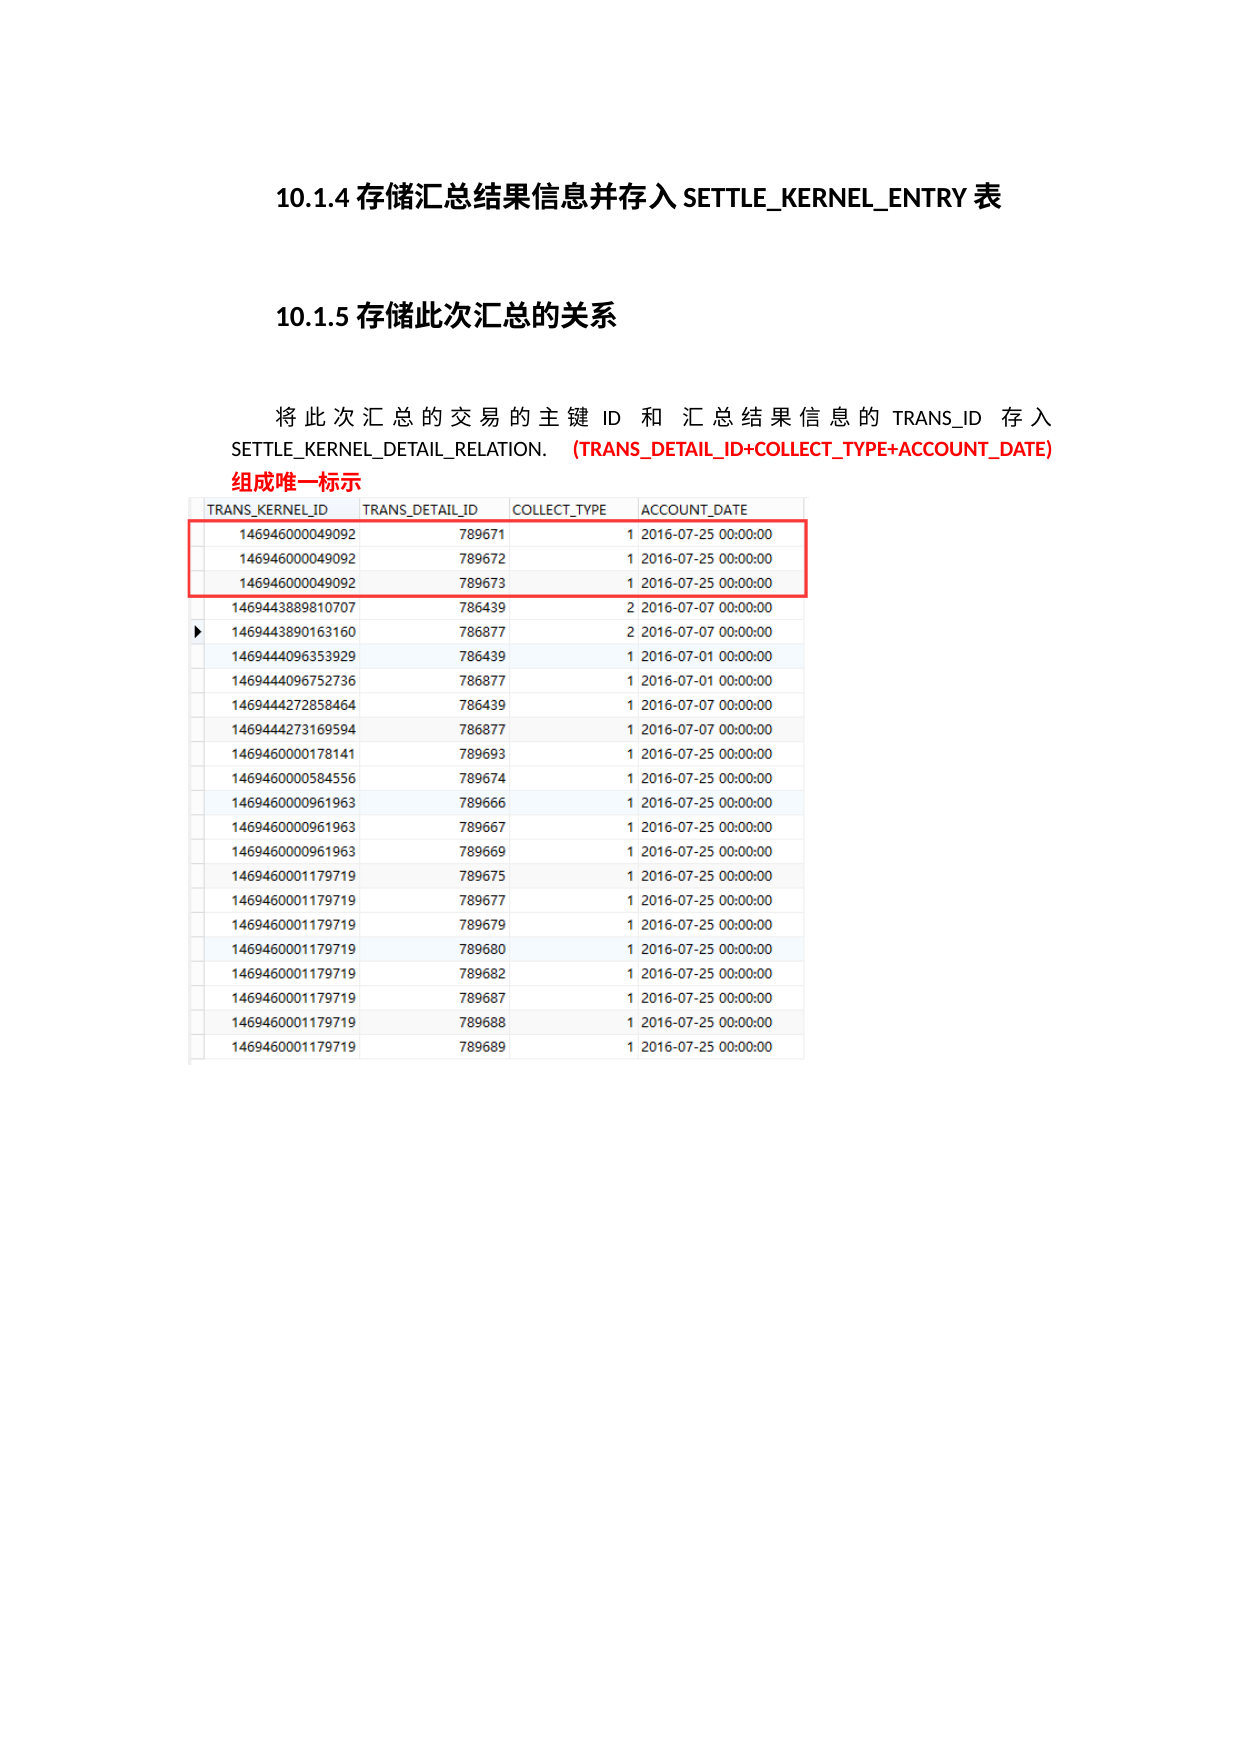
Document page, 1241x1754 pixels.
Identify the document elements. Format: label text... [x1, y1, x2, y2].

subtitle 10.1.5 存储此次汇总的关系 [231, 281, 1053, 346]
picture [187, 497, 809, 1065]
subtitle 10.1.4 存储汇总结果信息并存入SETTLE_KERNEL_ENTRY表 [231, 162, 1053, 227]
text 将此次汇总的交易的主键ID 和 汇总结果信息的TRANS_ID 存入SETTLE_KERNEL_DETAIL_RELATION. (TRANS_DETAIL_ID+COLLECT_TYPE+ACCOUNT_DATE)组成唯一标示 [231, 400, 1053, 497]
